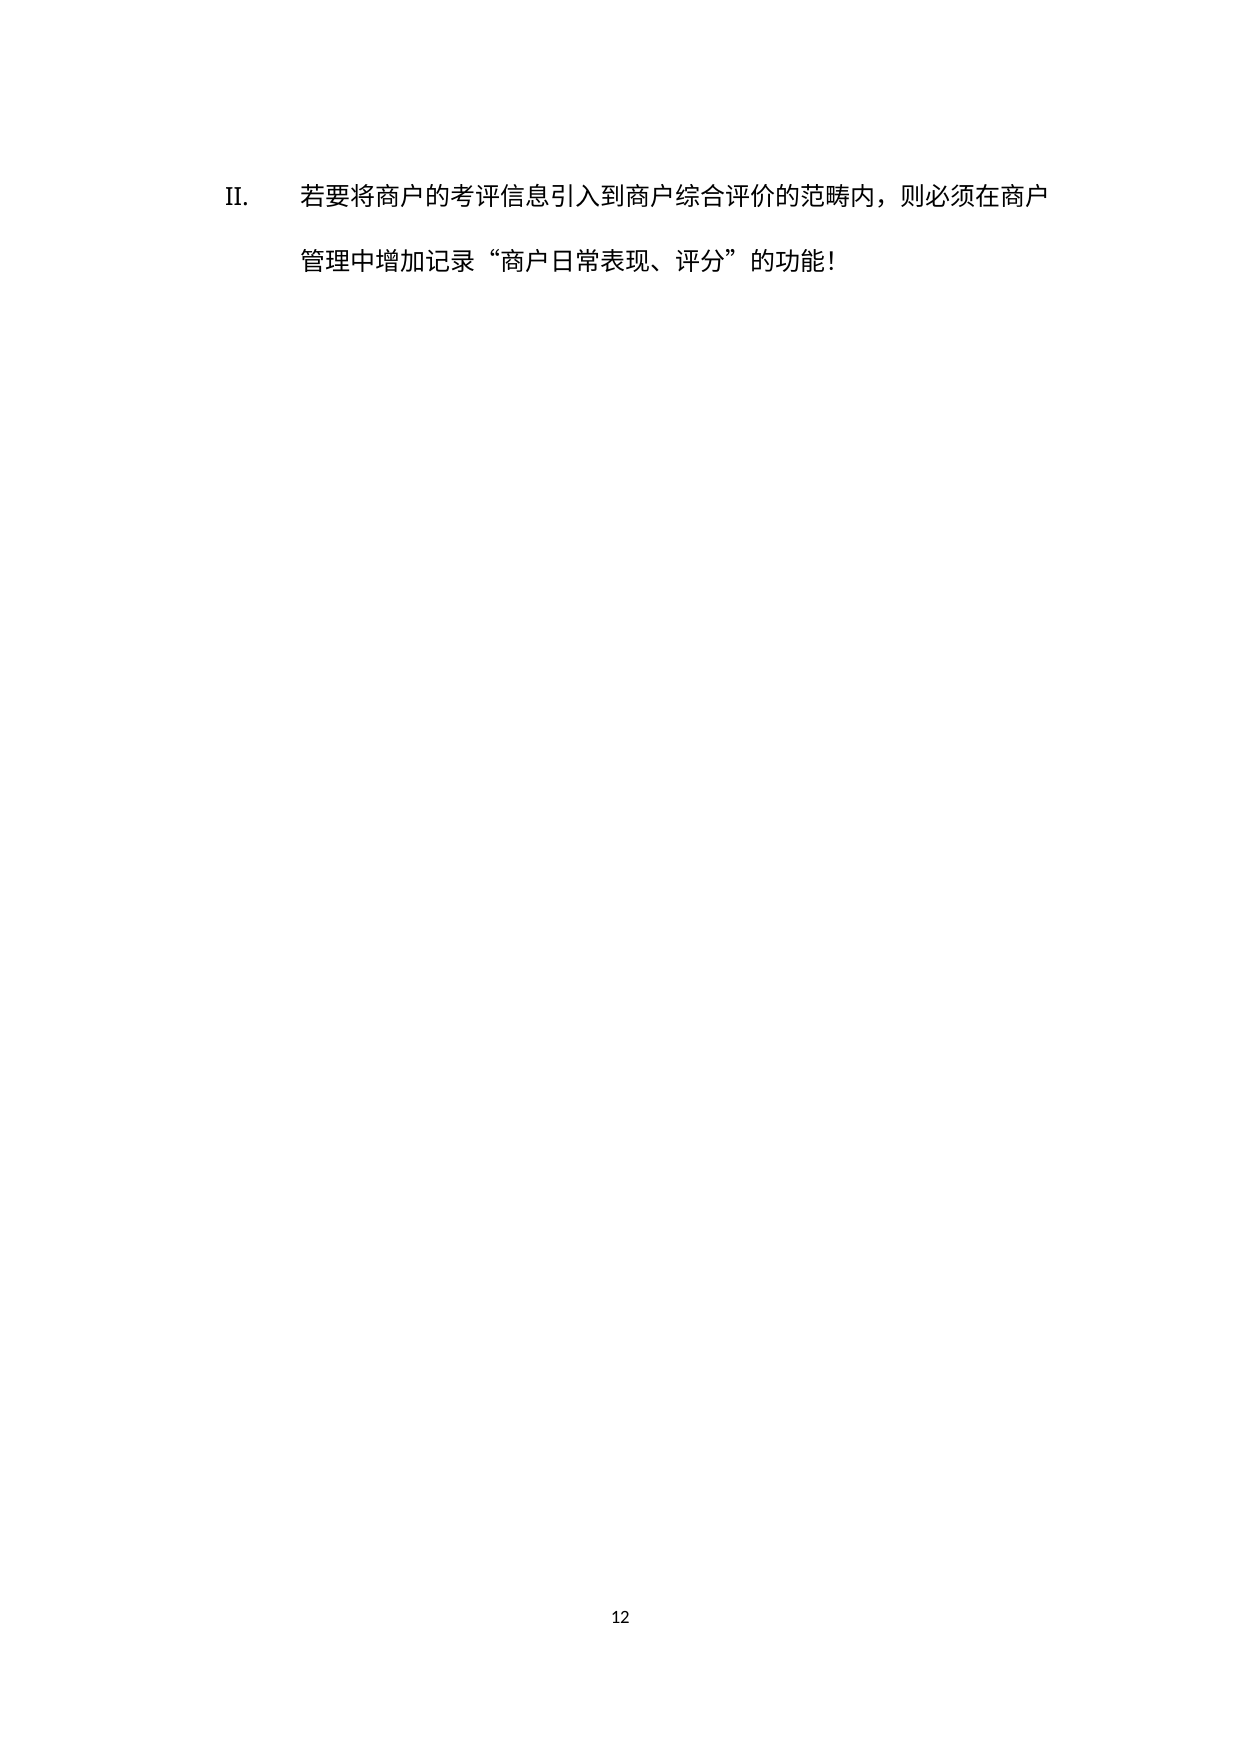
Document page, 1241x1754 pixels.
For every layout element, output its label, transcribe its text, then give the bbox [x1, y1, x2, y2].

list 若要将商户的考评信息引入到商户综合评价的范畴内，则必须在商户管理中增加记录“商户日常表现、评分”的功能！ [225, 162, 1053, 292]
